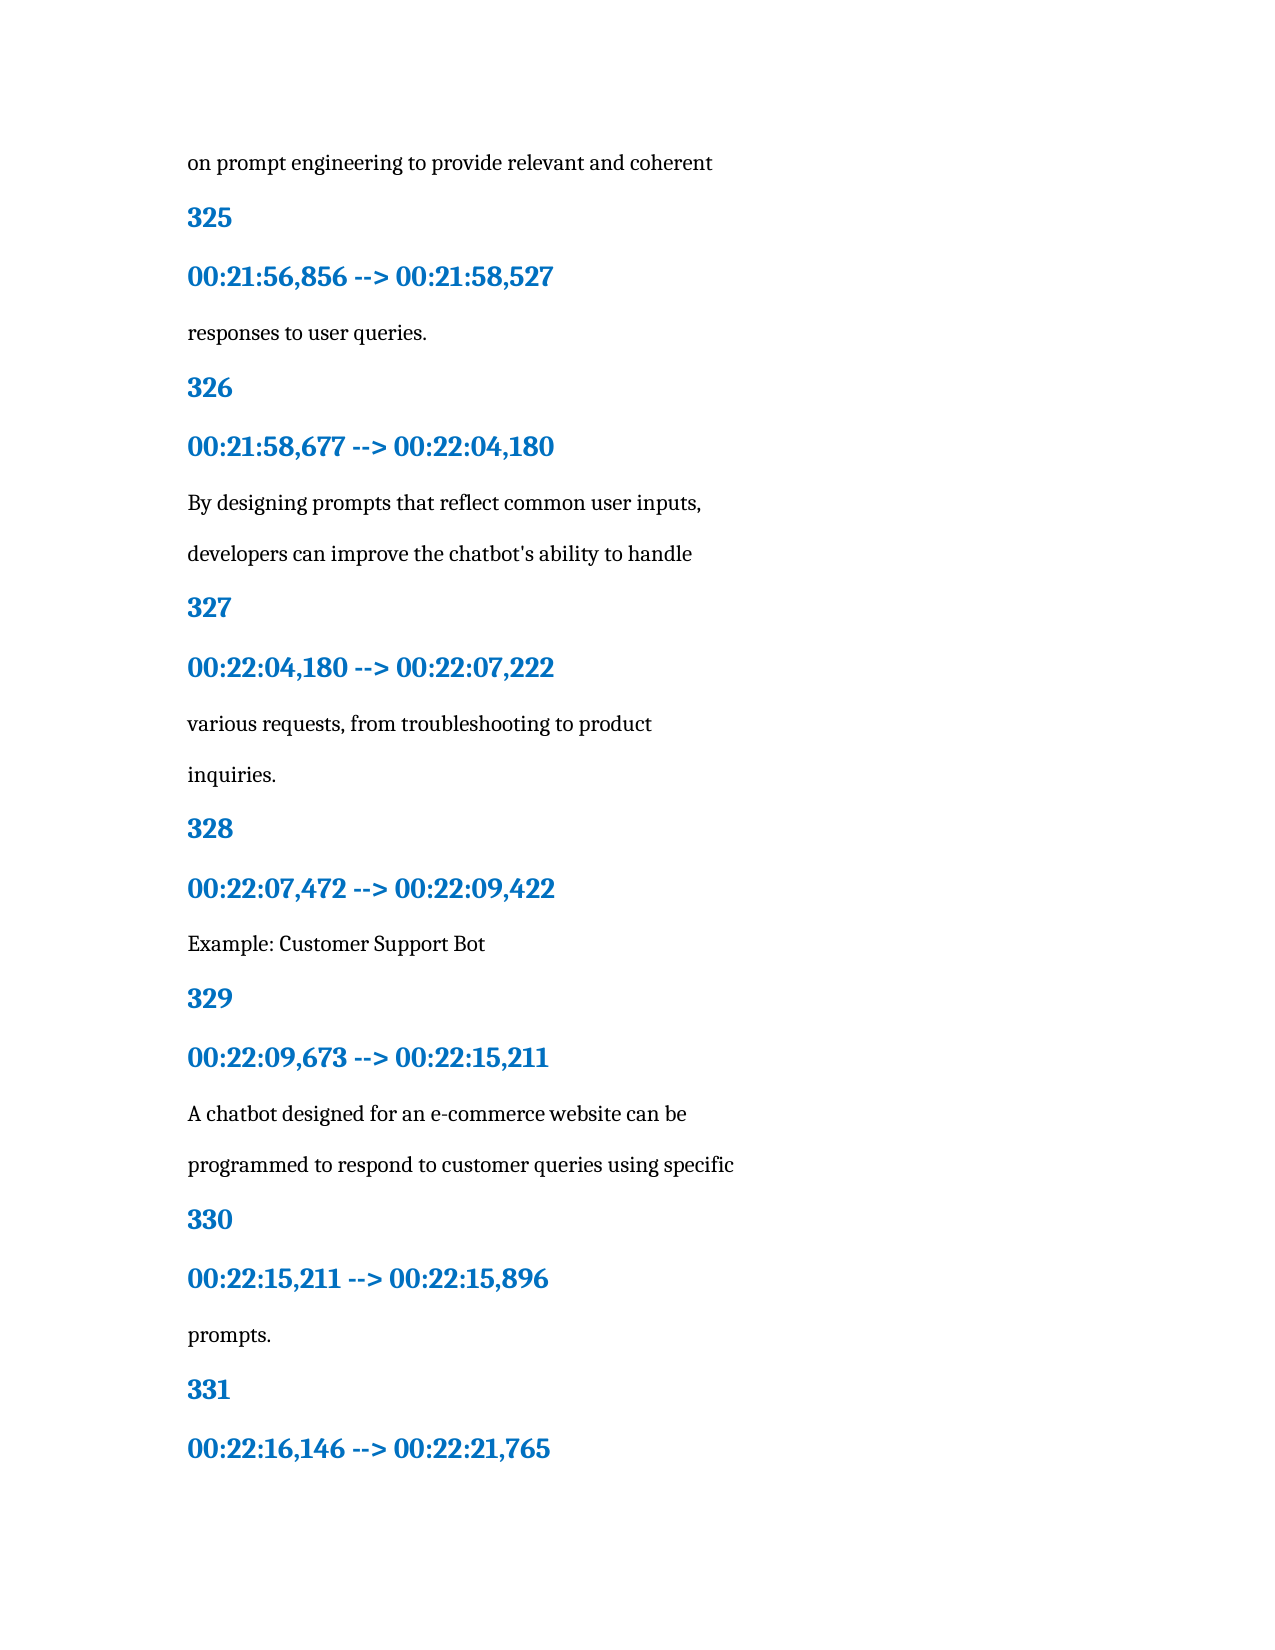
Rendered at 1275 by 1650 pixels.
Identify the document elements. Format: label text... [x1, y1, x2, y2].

text By designing prompts that reflect common user inputs, [187, 489, 1087, 516]
text 00:21:58,677 --> 00:22:04,180 [187, 430, 1087, 464]
text inquiries. [187, 761, 1087, 788]
text on prompt engineering to provide relevant and coherent [187, 150, 1087, 176]
text 328 [187, 812, 1087, 846]
text 330 [187, 1203, 1087, 1237]
text 325 [187, 201, 1087, 234]
text 329 [187, 982, 1087, 1016]
text 00:22:15,211 --> 00:22:15,896 [187, 1262, 1087, 1296]
text 00:22:04,180 --> 00:22:07,222 [187, 651, 1087, 684]
text 00:22:09,673 --> 00:22:15,211 [187, 1042, 1087, 1075]
text 331 [187, 1373, 1087, 1406]
text 00:22:07,472 --> 00:22:09,422 [187, 872, 1087, 905]
text Example: Customer Support Bot [187, 931, 1087, 958]
text developers can improve the chatbot's ability to handle [187, 541, 1087, 567]
text 327 [187, 592, 1087, 625]
text responses to user queries. [187, 320, 1087, 346]
text A chatbot designed for an e-commerce website can be [187, 1101, 1087, 1127]
text various requests, from troubleshooting to product [187, 710, 1087, 737]
text 00:21:56,856 --> 00:21:58,527 [187, 260, 1087, 294]
text 00:22:16,146 --> 00:22:21,765 [187, 1432, 1087, 1466]
text programmed to respond to customer queries using specific [187, 1152, 1087, 1178]
text prompts. [187, 1322, 1087, 1348]
text 326 [187, 371, 1087, 404]
